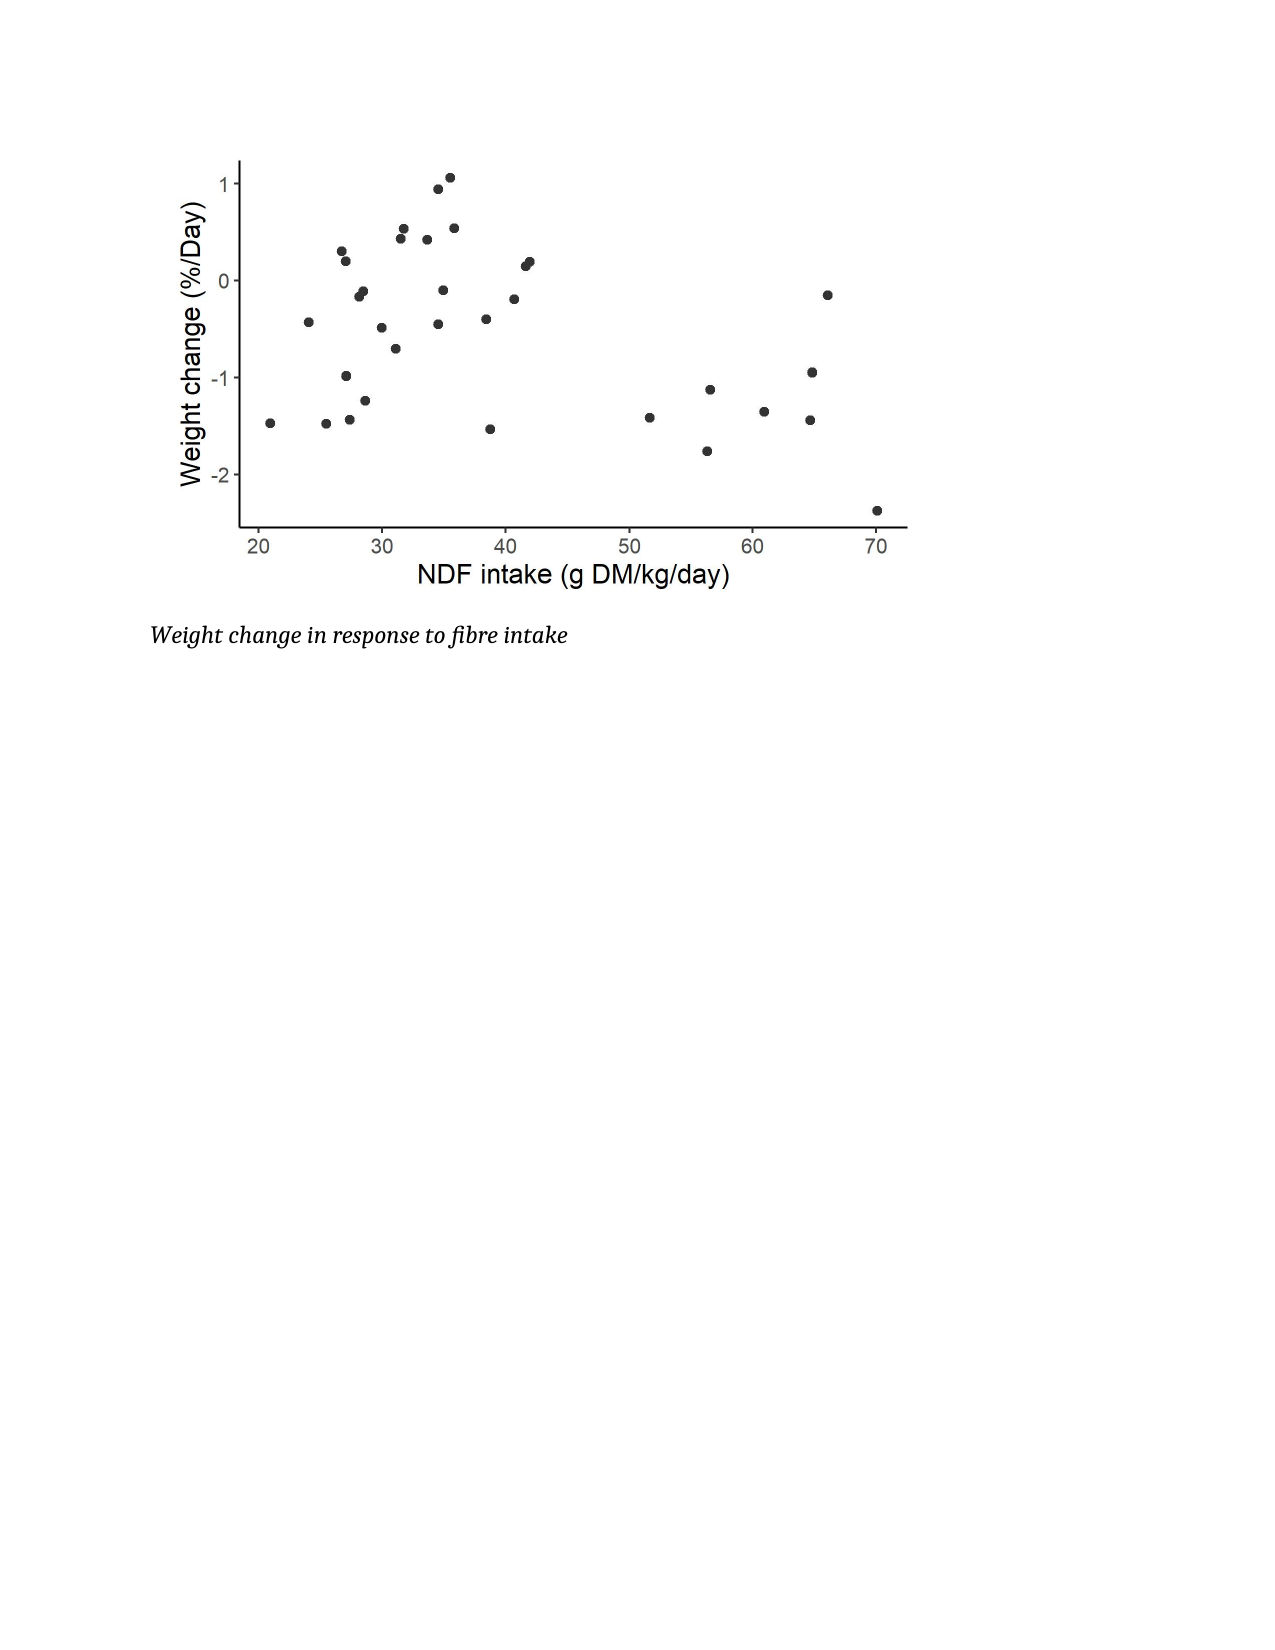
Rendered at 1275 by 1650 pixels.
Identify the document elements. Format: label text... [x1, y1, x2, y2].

picture [168, 150, 919, 600]
text Weight change in response to fibre intake [150, 621, 1125, 649]
